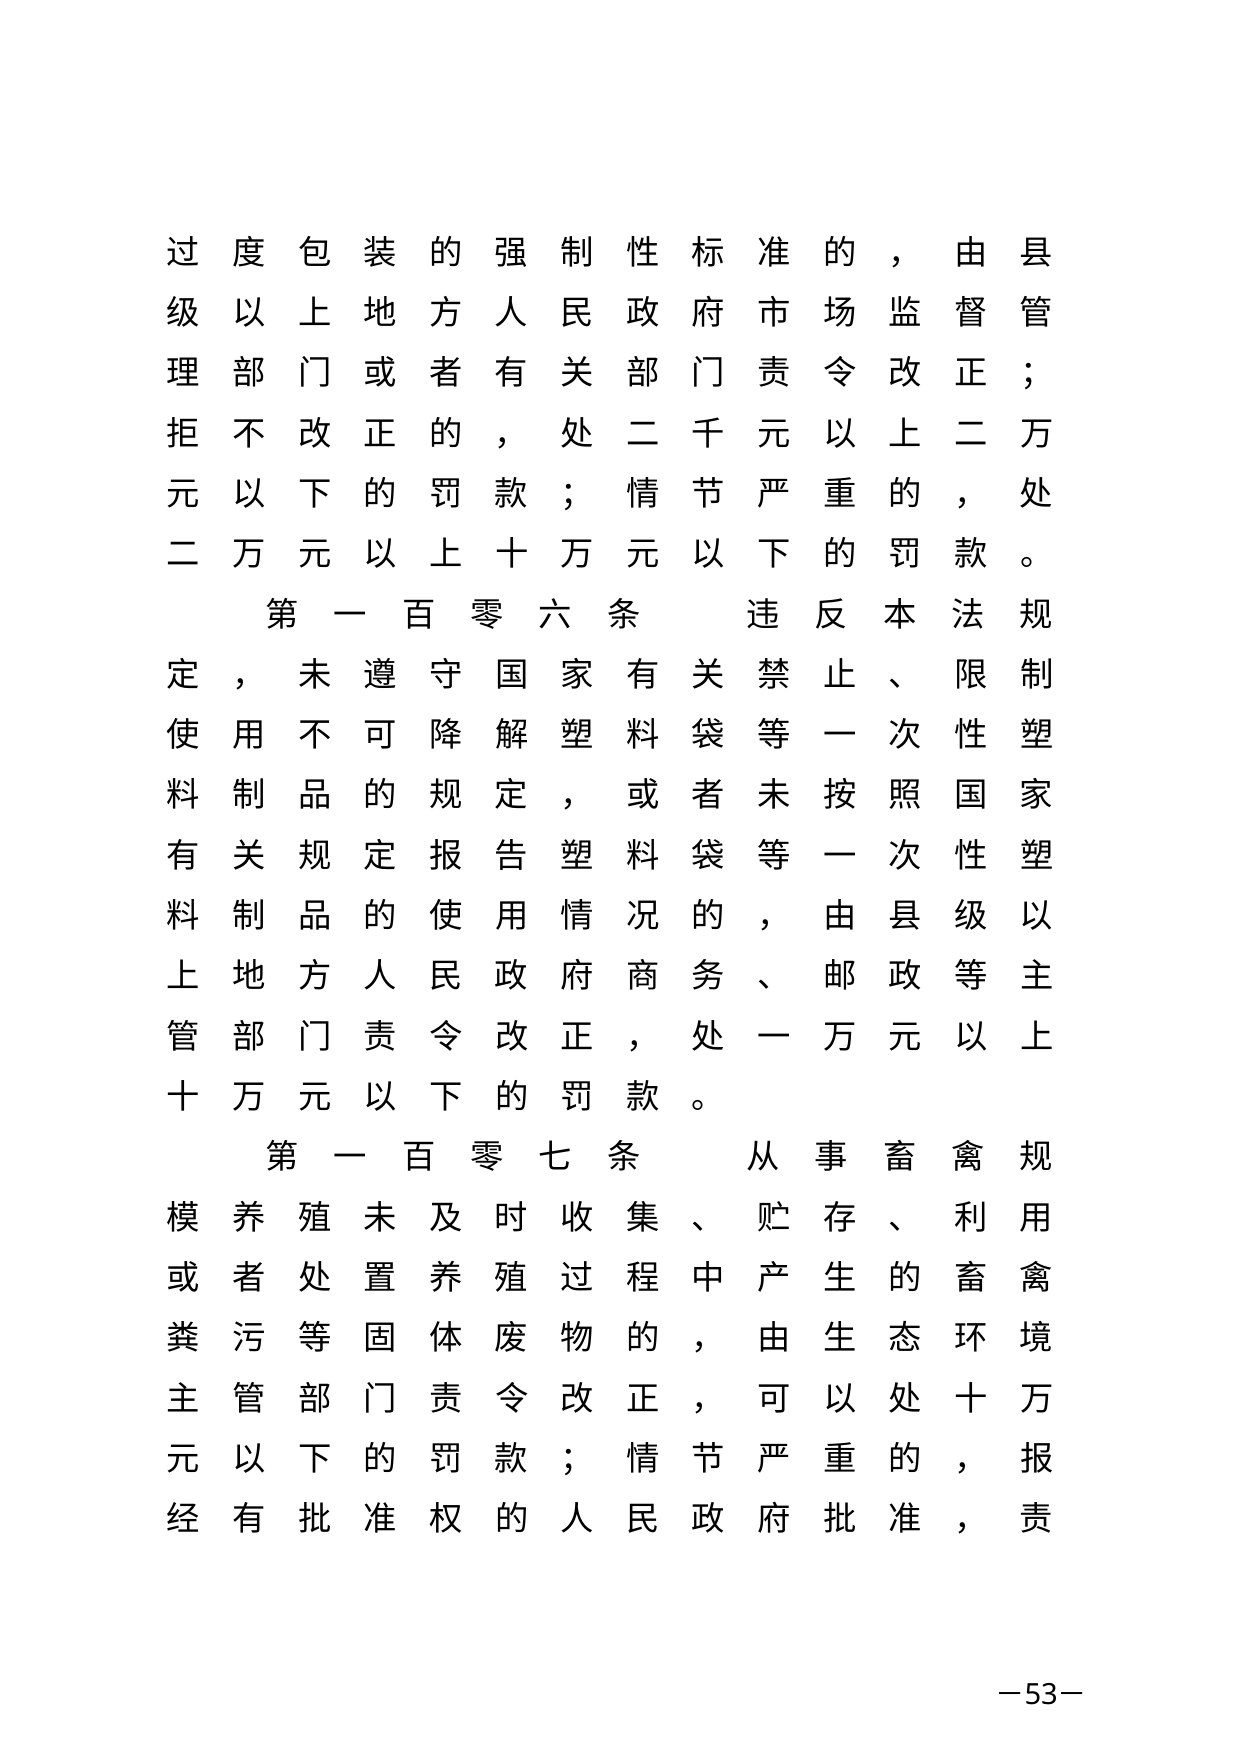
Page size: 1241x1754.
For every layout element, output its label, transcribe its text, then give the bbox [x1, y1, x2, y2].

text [167, 1124, 1085, 1546]
text 第一百零六条 违反本法规定，未遵守国家有关禁止、限制使用不可降解塑料袋等一次性塑料制品的规定，或者未按照国家有关规定报告塑料袋等一次性塑料制品的使用情况的，由县级以上地方人民政府商务、邮政等主管部门责令改正，处一万元以上十万元以下的罚款。 [167, 581, 1085, 1124]
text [167, 219, 1085, 581]
